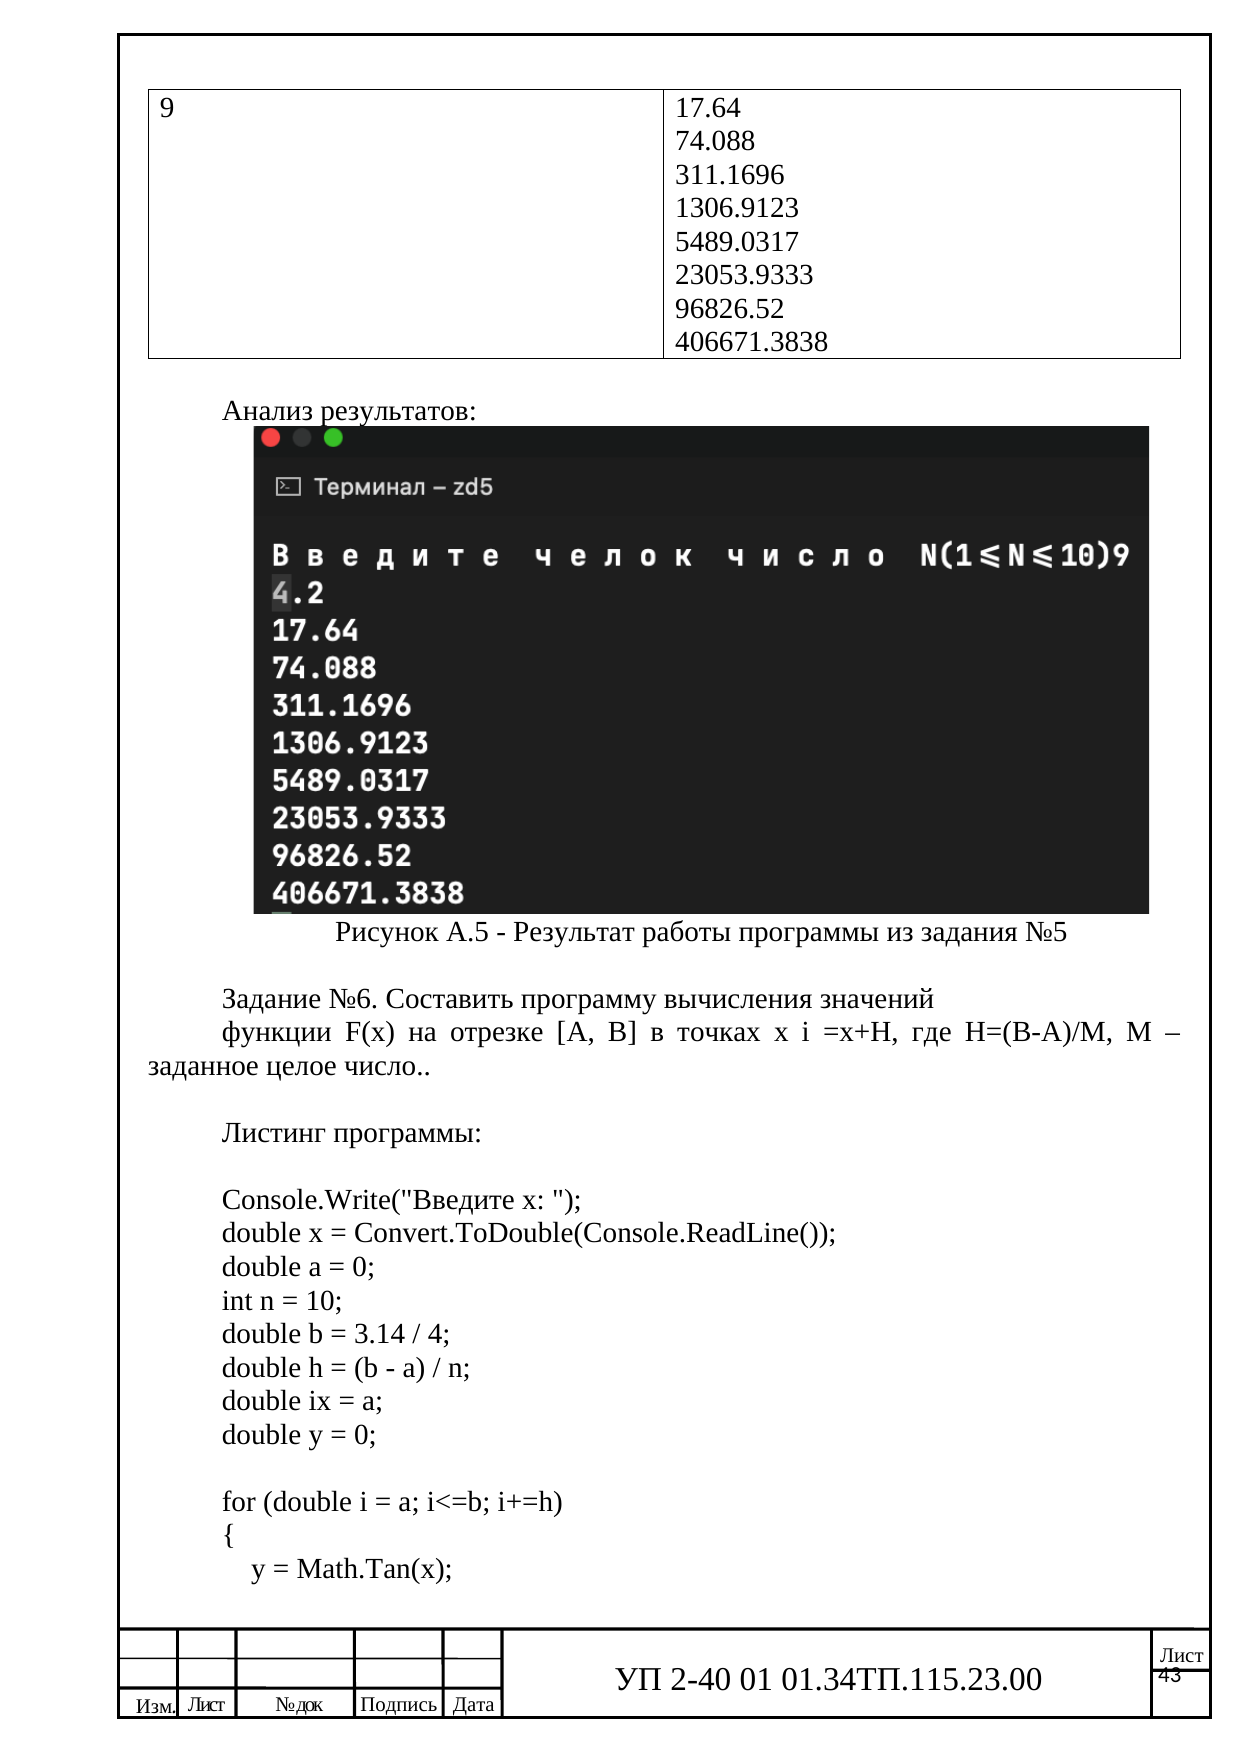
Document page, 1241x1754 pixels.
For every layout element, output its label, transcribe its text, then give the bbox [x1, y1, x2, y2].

text { [148, 1517, 1181, 1551]
text for (double i = a; i<=b; i+=h) [148, 1484, 1181, 1517]
picture [253, 426, 1150, 914]
text double ix = a; [148, 1383, 1181, 1417]
text double b = 3.14 / 4; [148, 1316, 1181, 1350]
text Рисунок А.5 - Результат работы программы из задания №5 [148, 914, 1181, 947]
text Анализ результатов: [148, 393, 1181, 426]
text double a = 0; [148, 1249, 1181, 1283]
text double y = 0; [148, 1417, 1181, 1450]
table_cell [664, 90, 1180, 358]
text Задание №6. Составить программу вычисления значений [148, 981, 1181, 1014]
text y = Math.Tan(x); [148, 1551, 1181, 1584]
text Листинг программы: [148, 1115, 1181, 1148]
text Console.Write("Введите x: "); [148, 1182, 1181, 1216]
text double x = Convert.ToDouble(Console.ReadLine()); [148, 1216, 1181, 1249]
text int n = 10; [148, 1283, 1181, 1316]
text double h = (b - a) / n; [148, 1350, 1181, 1383]
table_cell 4.2 9 [149, 90, 663, 358]
text функции F(x) на отрезке [A, B] в точках x i =x+H, где H=(B-A)/M, M – заданное целое число.. [148, 1014, 1181, 1081]
